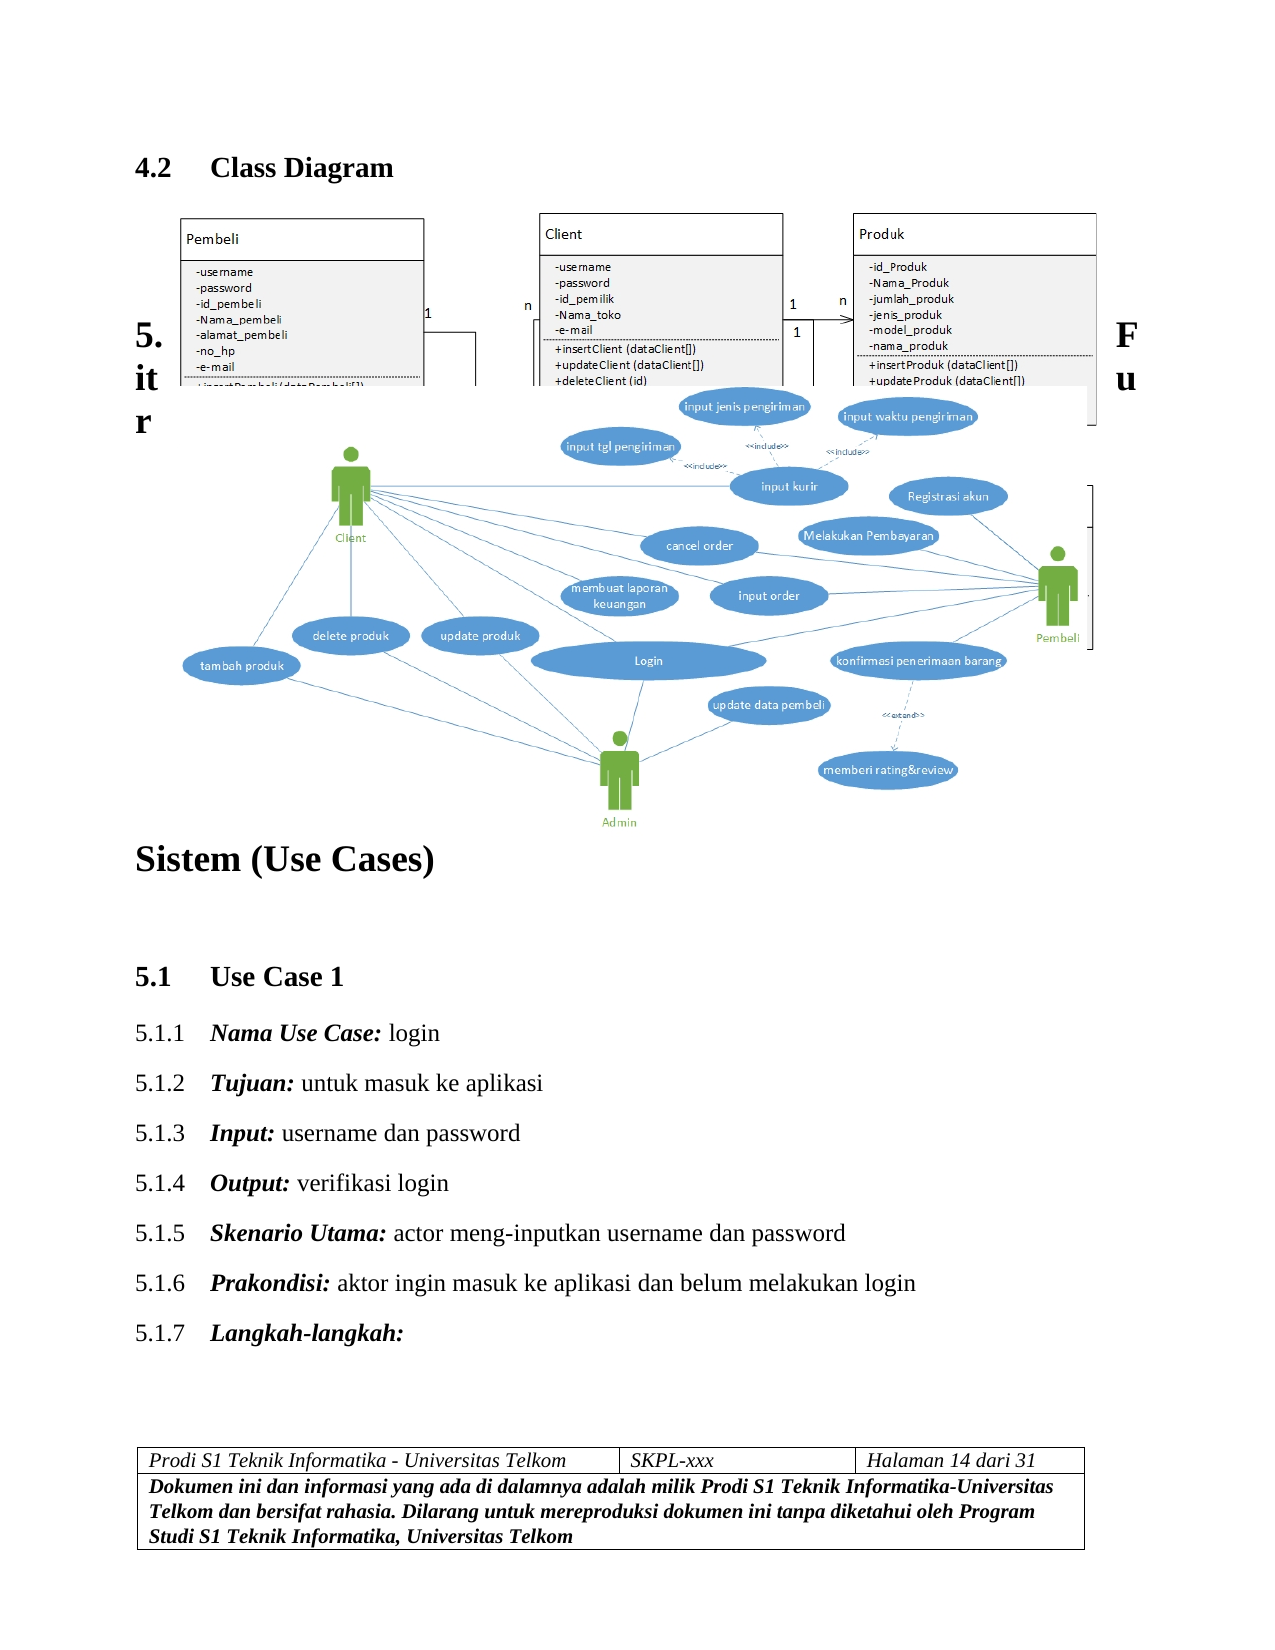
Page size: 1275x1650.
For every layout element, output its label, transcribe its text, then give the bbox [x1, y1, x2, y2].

subtitle Tujuan: untuk masuk ke aplikasi [135, 1072, 1140, 1097]
subtitle Input: username dan password [135, 1122, 1140, 1147]
subtitle Prakondisi: aktor ingin masuk ke aplikasi dan belum melakukan login [135, 1272, 1140, 1297]
subtitle Use Case 1 [135, 959, 1140, 993]
subtitle Output: verifikasi login [135, 1172, 1140, 1197]
subtitle Langkah-langkah: [135, 1322, 1140, 1347]
subtitle Class Diagram [135, 150, 1140, 183]
subtitle Nama Use Case: login [135, 1022, 1140, 1047]
picture [177, 212, 1097, 837]
subtitle Skenario Utama: actor meng-inputkan username dan password [135, 1222, 1140, 1247]
